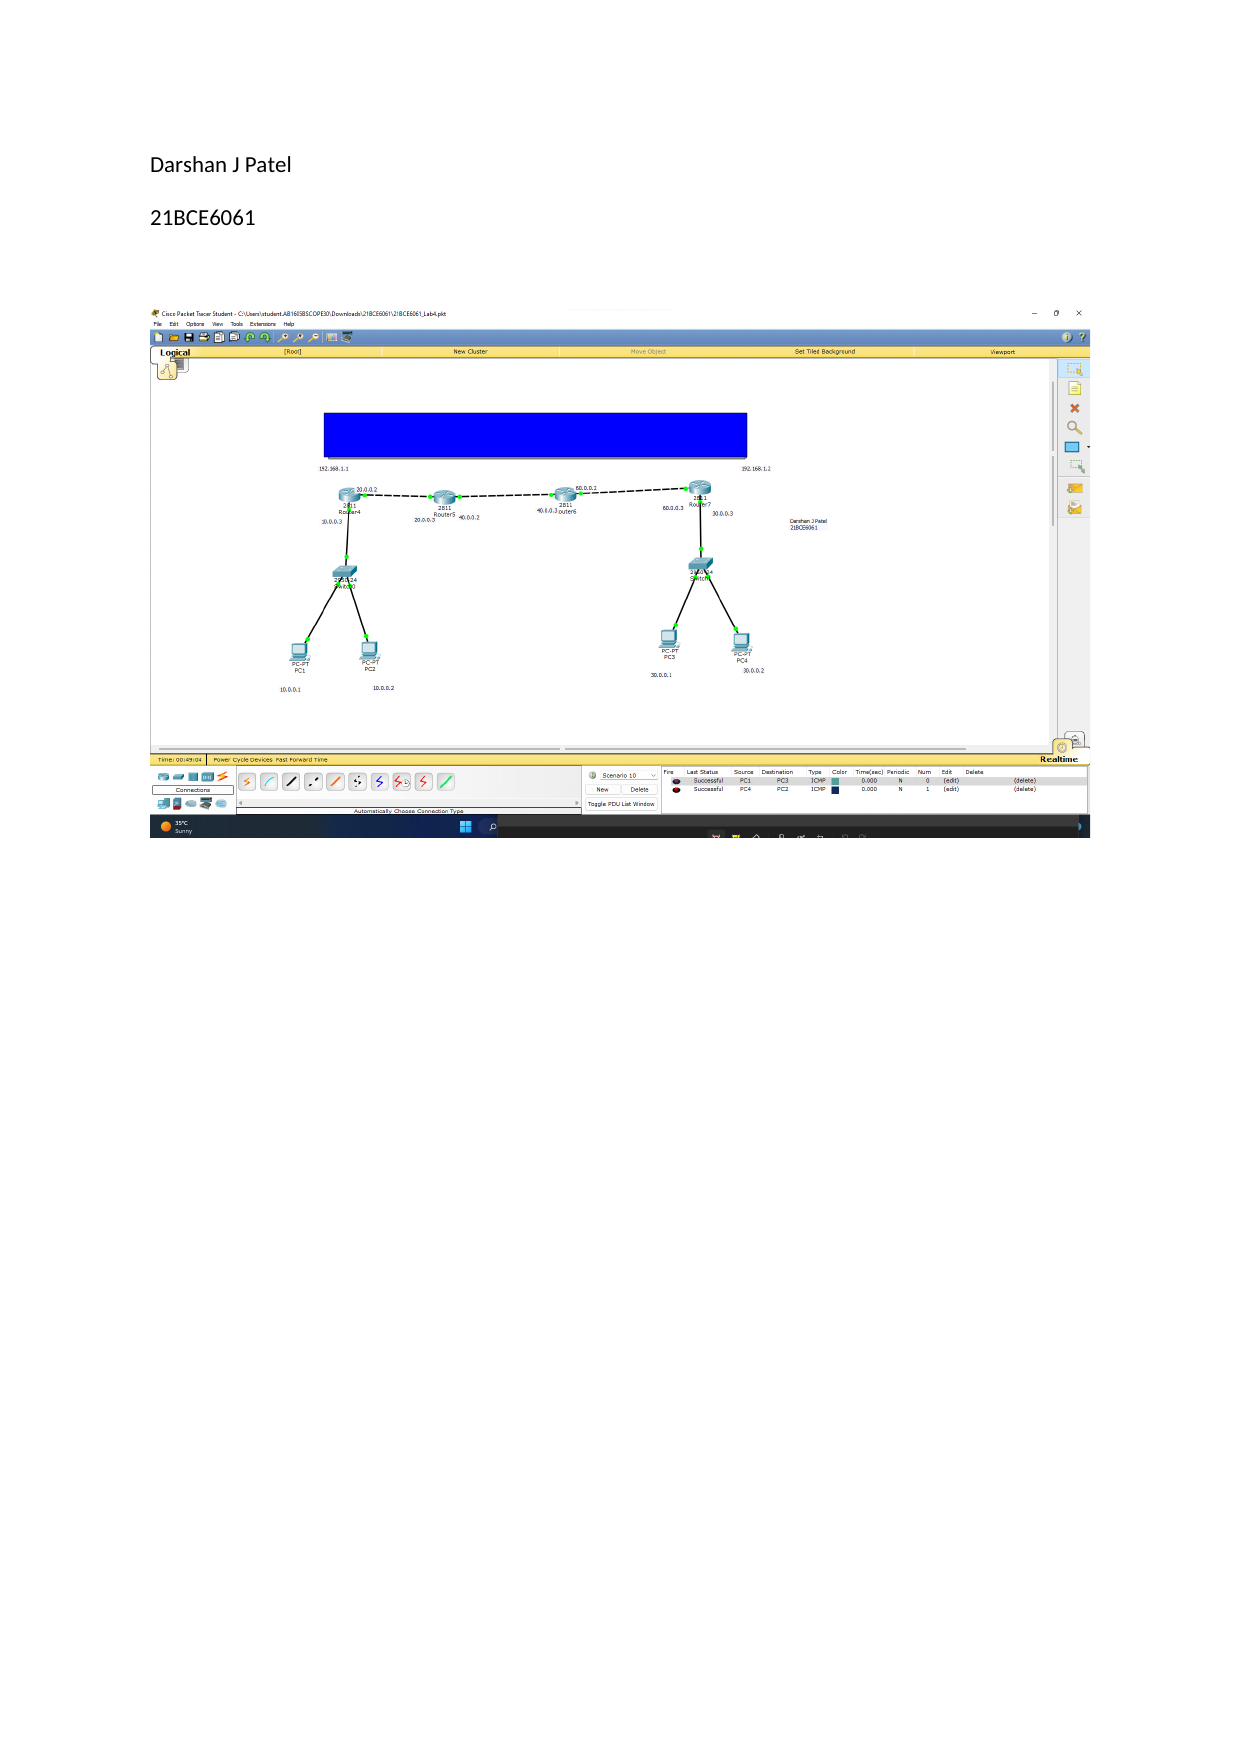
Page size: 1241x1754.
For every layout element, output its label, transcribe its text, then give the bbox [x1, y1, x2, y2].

text Darshan J Patel [150, 150, 1090, 178]
text 21BCE6061 [150, 203, 1090, 231]
picture [150, 309, 1091, 838]
